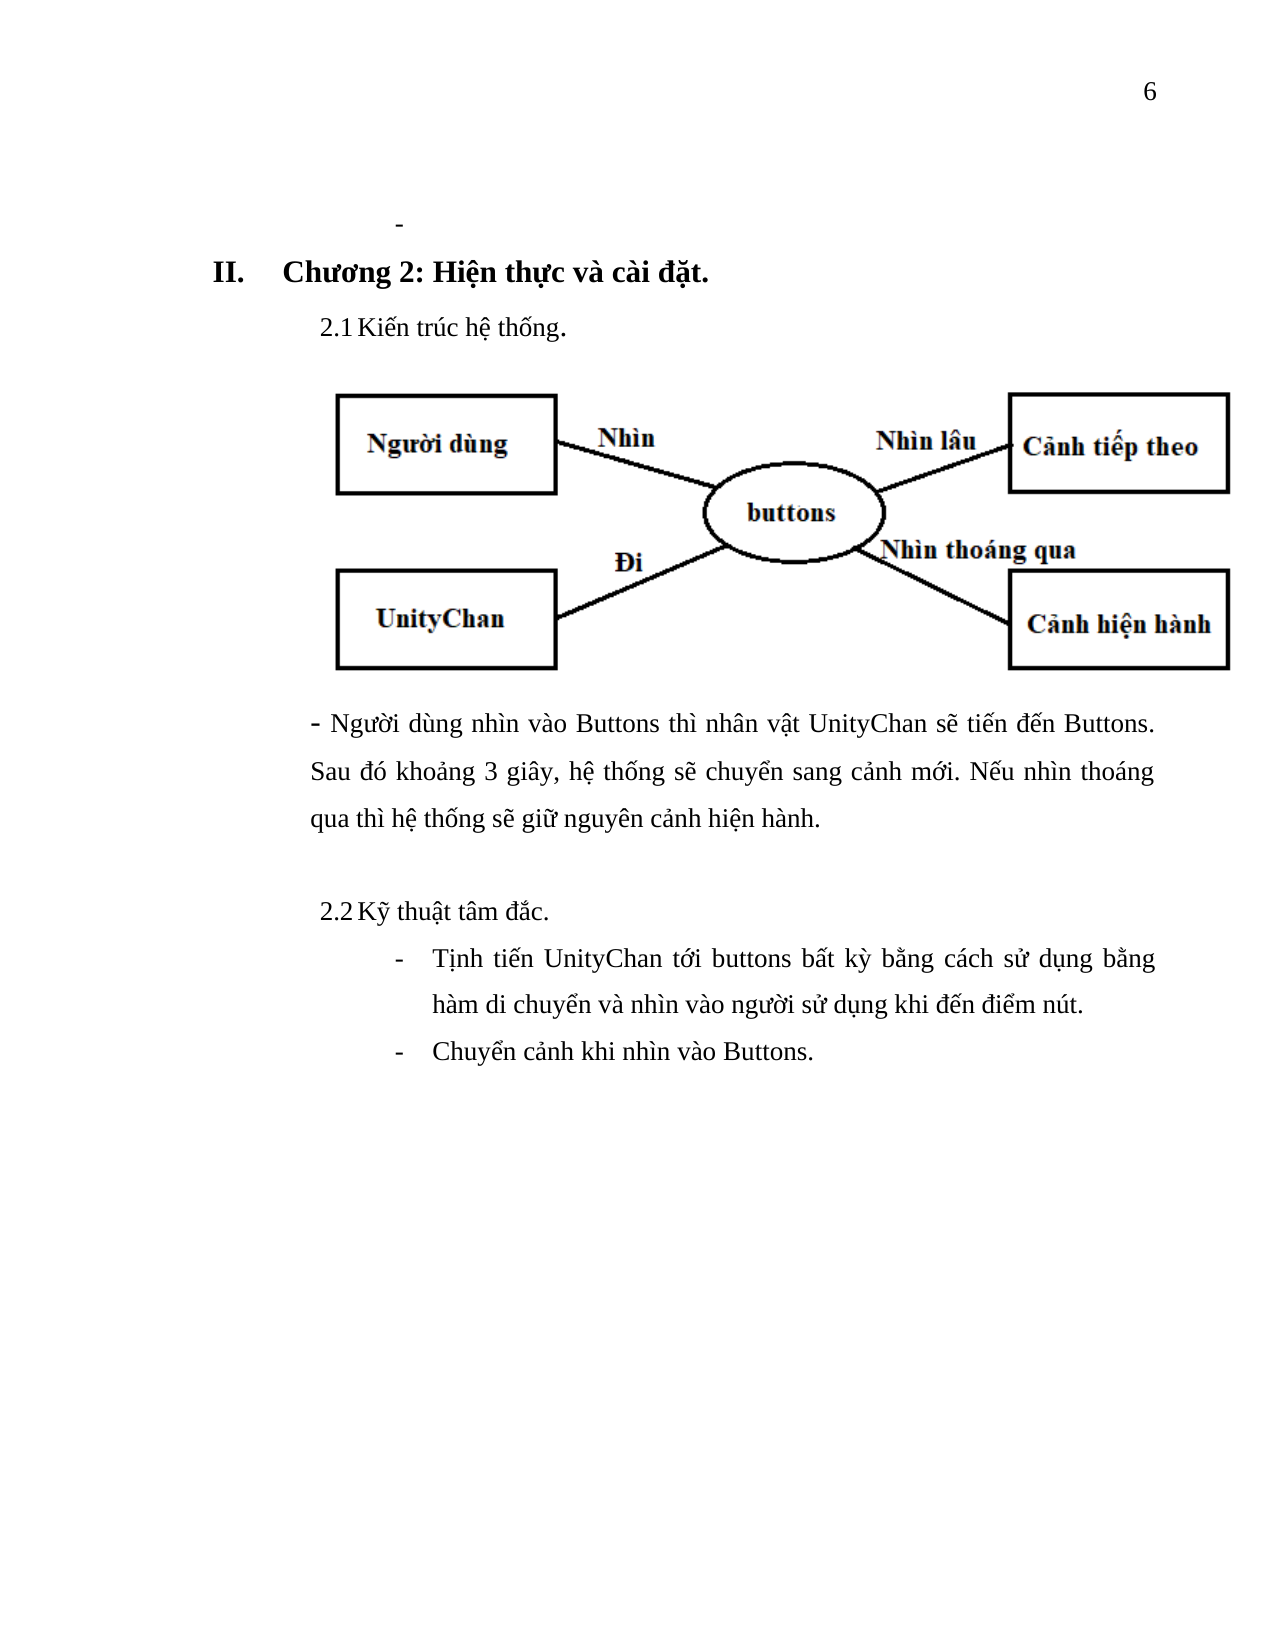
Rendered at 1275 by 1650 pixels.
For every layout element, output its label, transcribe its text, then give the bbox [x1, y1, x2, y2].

list Kỹ thuật tâm đắc. [319, 895, 1156, 926]
list Kiến trúc hệ thống. [319, 307, 1156, 343]
list - Người dùng nhìn vào Buttons thì nhân vật UnityChan sẽ tiến đến Buttons. Sau đó khoảng 3 giây, hệ thống sẽ chuyển sang cảnh mới. Nếu nhìn thoáng qua thì hệ thống sẽ giữ nguyên cảnh hiện hành. [310, 704, 1156, 833]
list Chuyển cảnh khi nhìn vào Buttons. [394, 1035, 1156, 1066]
list Chương 2: Hiện thực và cài đặt. [244, 254, 1156, 289]
picture [310, 361, 1259, 702]
list Tịnh tiến UnityChan tới buttons bất kỳ bằng cách sử dụng bằng hàm di chuyển và nhìn vào người sử dụng khi đến điểm nút. [394, 942, 1156, 1020]
